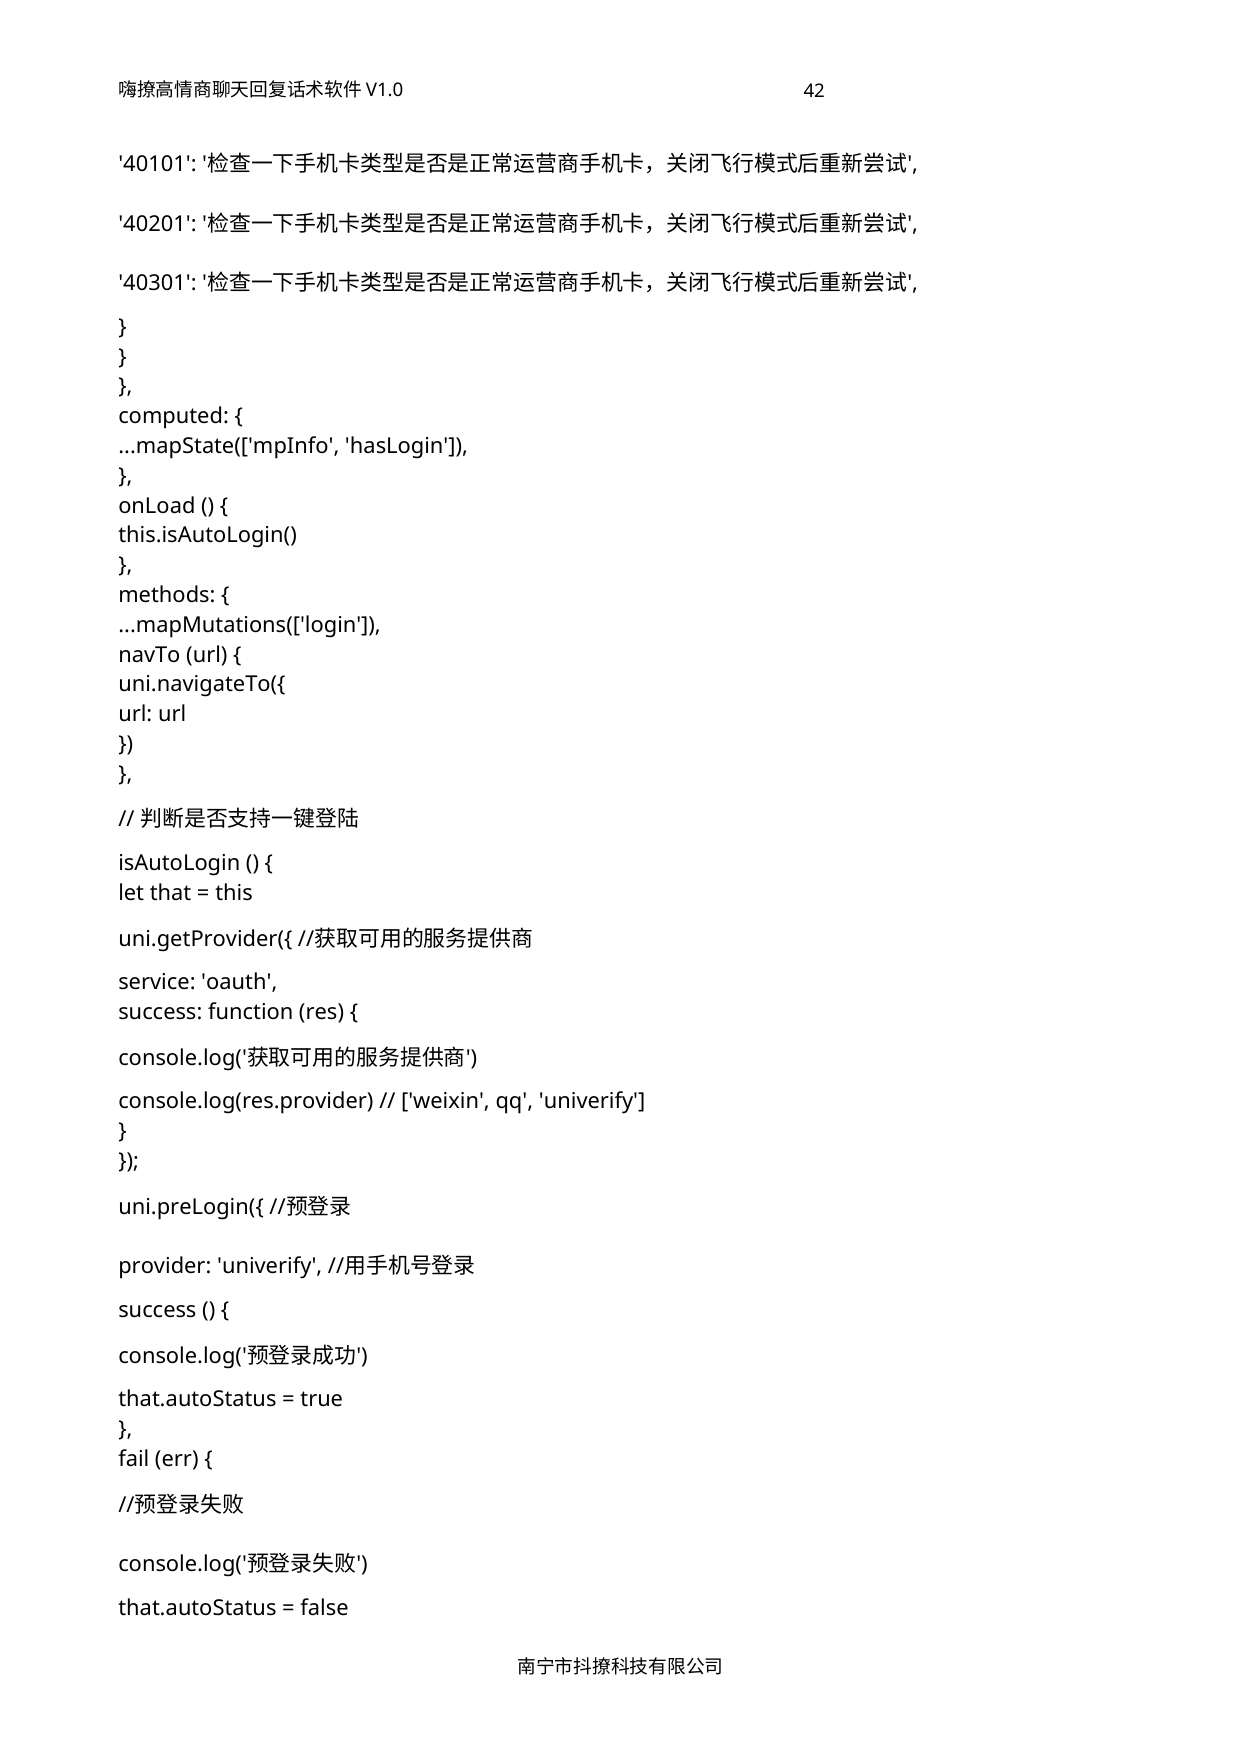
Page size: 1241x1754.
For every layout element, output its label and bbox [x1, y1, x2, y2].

text [118, 132, 1122, 1622]
